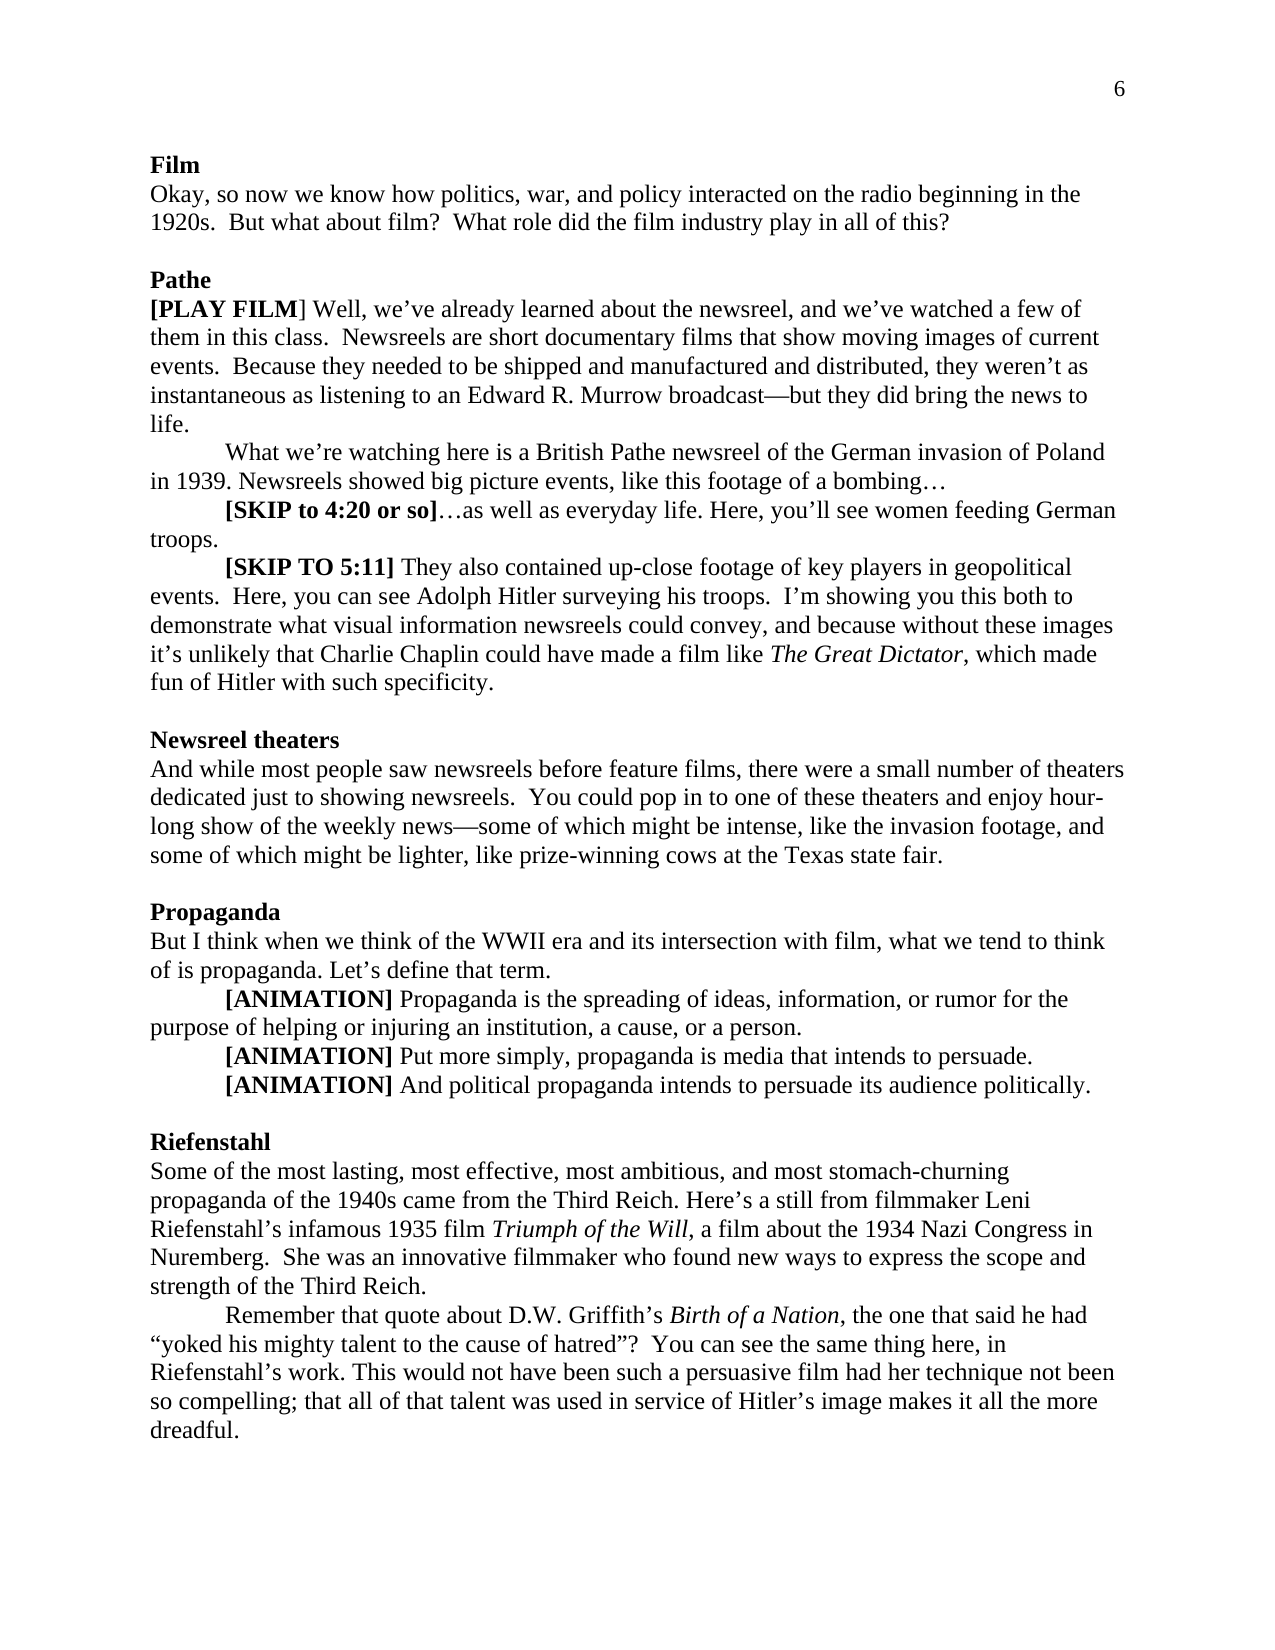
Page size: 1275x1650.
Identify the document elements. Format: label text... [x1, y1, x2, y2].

text [SKIP to 4:20 or so]…as well as everyday life. Here, you’ll see women feeding German troops. [150, 495, 1125, 552]
text [ANIMATION] Propaganda is the spreading of ideas, information, or rumor for the purpose of helping or injuring an institution, a cause, or a person. [150, 984, 1125, 1041]
text Film [150, 150, 1125, 179]
text [ANIMATION] Put more simply, propaganda is media that intends to persuade. [150, 1041, 1125, 1070]
text Propaganda [150, 897, 1125, 926]
text Okay, so now we know how politics, war, and policy interacted on the radio beginning in the 1920s. But what about film? What role did the film industry play in all of this? [150, 179, 1125, 236]
text Remember that quote about D.W. Griffith’s Birth of a Nation, the one that said he had “yoked his mighty talent to the cause of hatred”? You can see the same thing here, in Riefenstahl’s work. This would not have been such a persuasive film had her technique not been so compelling; that all of that talent was used in service of Hitler’s image makes it all the more dreadful. [150, 1300, 1125, 1444]
text Some of the most lasting, most effective, most ambitious, and most stomach-churning propaganda of the 1940s came from the Third Reich. Here’s a still from filmmaker Leni Riefenstahl’s infamous 1935 film Triumph of the Will, a film about the 1934 Nazi Congress in Nuremberg. She was an innovative filmmaker who found new ways to express the scope and strength of the Third Reich. [150, 1156, 1125, 1300]
text Pathe [150, 265, 1125, 294]
text [SKIP TO 5:11] They also contained up-close footage of key players in geopolitical events. Here, you can see Adolph Hitler surveying his troops. I’m showing you this both to demonstrate what visual information newsreels could convey, and because without these images it’s unlikely that Charlie Chaplin could have made a film like The Great Dictator, which made fun of Hitler with such specificity. [150, 552, 1125, 696]
text But I think when we think of the WWII era and its intersection with film, what we tend to think of is propaganda. Let’s define that term. [150, 926, 1125, 984]
text Riefenstahl [150, 1127, 1125, 1156]
text [PLAY FILM] Well, we’ve already learned about the newsreel, and we’ve watched a few of them in this class. Newsreels are short documentary films that show moving images of current events. Because they needed to be shipped and manufactured and distributed, they weren’t as instantaneous as listening to an Edward R. Murrow broadcast—but they did bring the news to life. [150, 294, 1125, 437]
text Newsreel theaters [150, 725, 1125, 754]
text And while most people saw newsreels before feature films, there were a small number of theaters dedicated just to showing newsreels. You could pop in to one of these theaters and enjoy hour-long show of the weekly news—some of which might be intense, like the invasion footage, and some of which might be lighter, like prize-winning cows at the Texas state fair. [150, 754, 1125, 869]
text [ANIMATION] And political propaganda intends to persuade its audience politically. [150, 1070, 1125, 1099]
text What we’re watching here is a British Pathe newsreel of the German invasion of Poland in 1939. Newsreels showed big picture events, like this footage of a bombing… [150, 437, 1125, 495]
